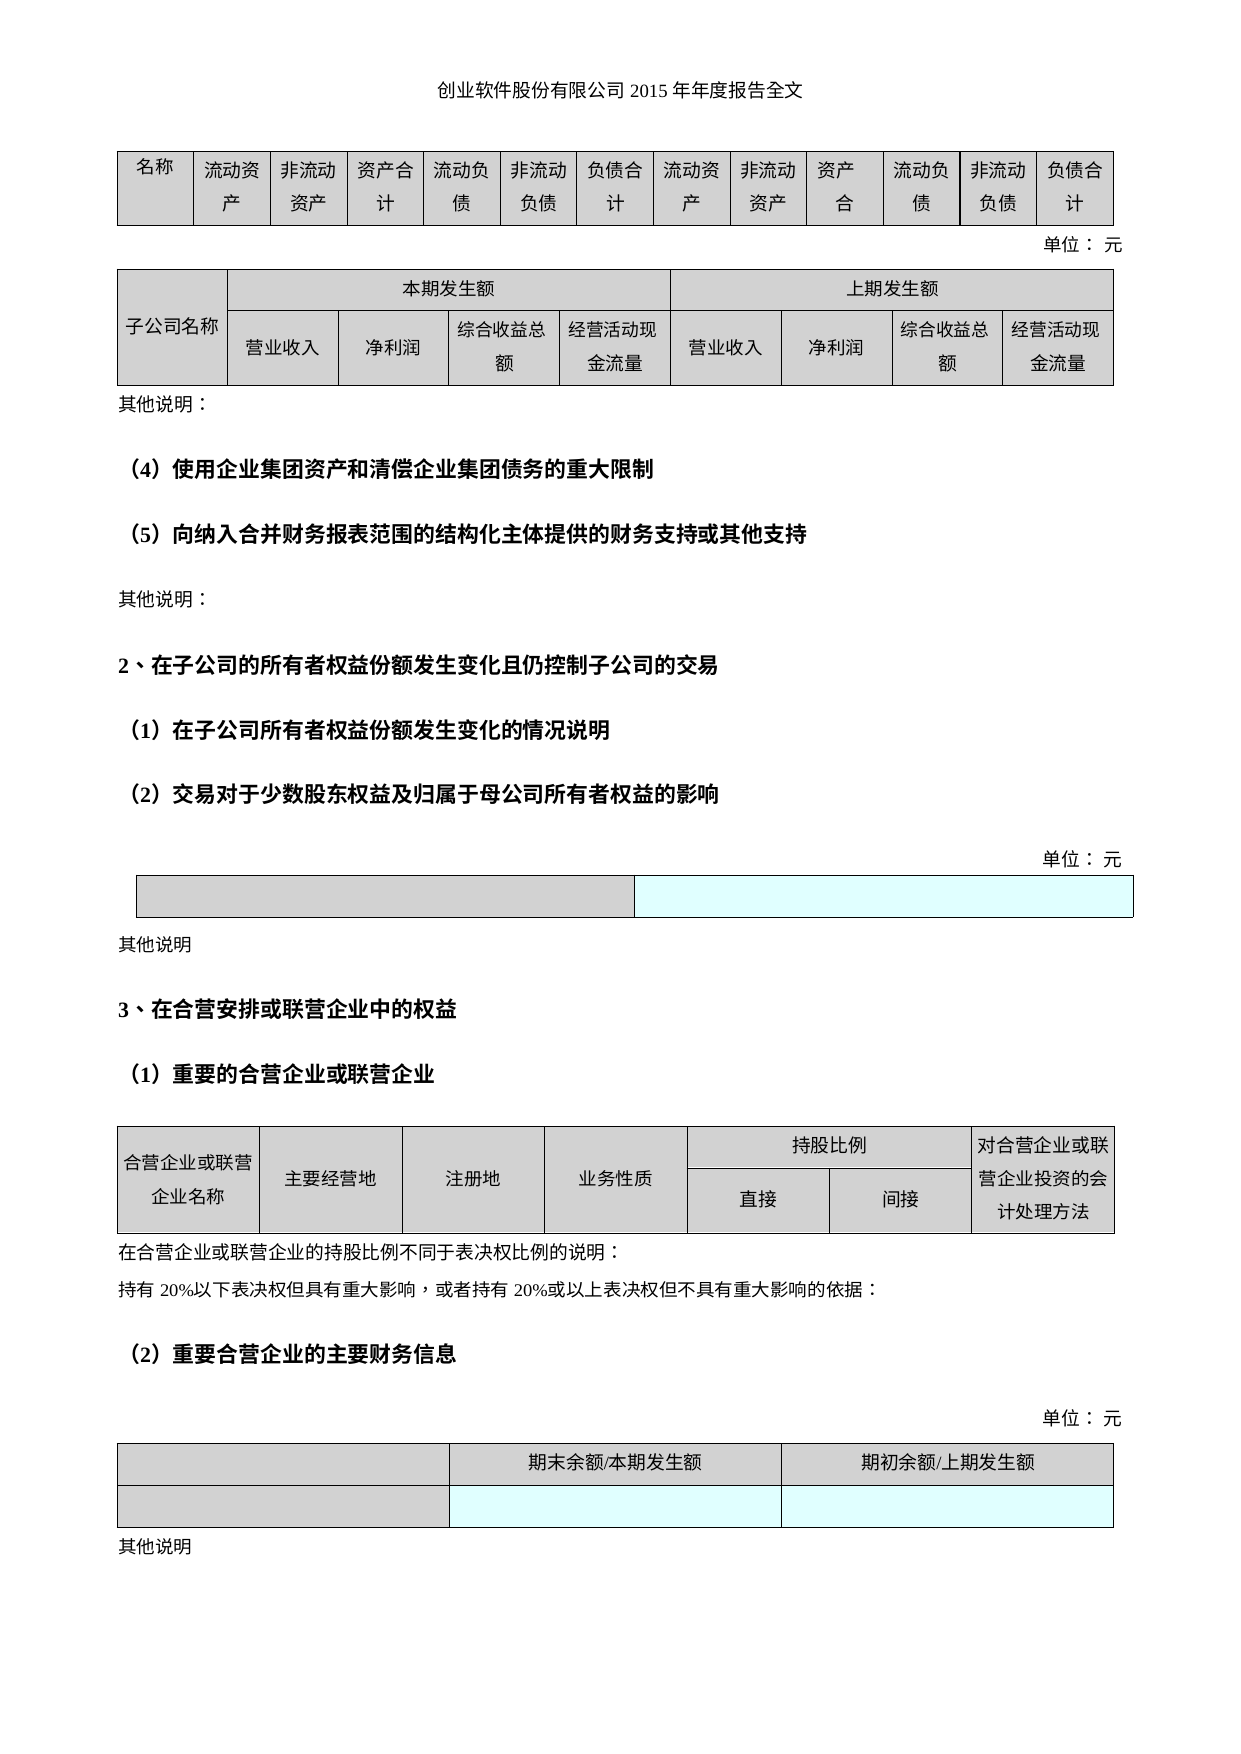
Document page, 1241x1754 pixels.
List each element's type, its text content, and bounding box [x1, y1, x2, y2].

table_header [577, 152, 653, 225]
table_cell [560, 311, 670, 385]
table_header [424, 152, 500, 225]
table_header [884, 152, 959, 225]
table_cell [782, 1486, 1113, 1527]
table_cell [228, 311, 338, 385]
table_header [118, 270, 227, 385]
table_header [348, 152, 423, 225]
text 单位： 元 [106, 233, 1122, 257]
text 单位： 元 [106, 1406, 1122, 1431]
subtitle 2、在子公司的所有者权益份额发生变化且仍控制子公司的交易 [118, 650, 1134, 679]
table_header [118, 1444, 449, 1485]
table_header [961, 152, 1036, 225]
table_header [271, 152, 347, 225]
subtitle （1）在子公司所有者权益份额发生变化的情况说明 [118, 714, 1134, 744]
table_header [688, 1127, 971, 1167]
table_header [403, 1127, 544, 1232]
subtitle （2）交易对于少数股东权益及归属于母公司所有者权益的影响 [118, 779, 1134, 809]
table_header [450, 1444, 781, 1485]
text 其他说明： [118, 391, 1134, 417]
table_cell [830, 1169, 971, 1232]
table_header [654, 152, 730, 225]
text 其他说明 [118, 1534, 1134, 1559]
text 在合营企业或联营企业的持股比例不同于表决权比例的说明： [118, 1239, 1134, 1264]
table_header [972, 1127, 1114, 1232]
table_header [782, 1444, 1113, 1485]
text 持有 20%以下表决权但具有重大影响，或者持有 20%或以上表决权但不具有重大影响的依据： [118, 1278, 1134, 1302]
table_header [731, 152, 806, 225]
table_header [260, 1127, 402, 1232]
text 其他说明： [118, 586, 1134, 612]
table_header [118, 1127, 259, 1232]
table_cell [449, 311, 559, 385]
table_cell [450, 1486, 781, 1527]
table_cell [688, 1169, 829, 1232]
text 其他说明 [118, 932, 1134, 957]
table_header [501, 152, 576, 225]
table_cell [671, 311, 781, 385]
subtitle 3、在合营安排或联营企业中的权益 [118, 994, 1134, 1024]
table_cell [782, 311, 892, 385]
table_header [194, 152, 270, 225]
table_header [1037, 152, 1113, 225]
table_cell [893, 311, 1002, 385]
subtitle （2）重要合营企业的主要财务信息 [118, 1339, 1134, 1369]
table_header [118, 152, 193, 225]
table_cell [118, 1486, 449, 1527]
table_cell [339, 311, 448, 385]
subtitle （1）重要的合营企业或联营企业 [118, 1059, 1134, 1089]
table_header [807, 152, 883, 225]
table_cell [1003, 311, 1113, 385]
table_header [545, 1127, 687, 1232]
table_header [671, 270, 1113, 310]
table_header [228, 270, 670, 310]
subtitle （4）使用企业集团资产和清偿企业集团债务的重大限制 [118, 454, 1134, 484]
subtitle （5）向纳入合并财务报表范围的结构化主体提供的财务支持或其他支持 [118, 519, 1134, 549]
text 单位： 元 [106, 846, 1122, 872]
